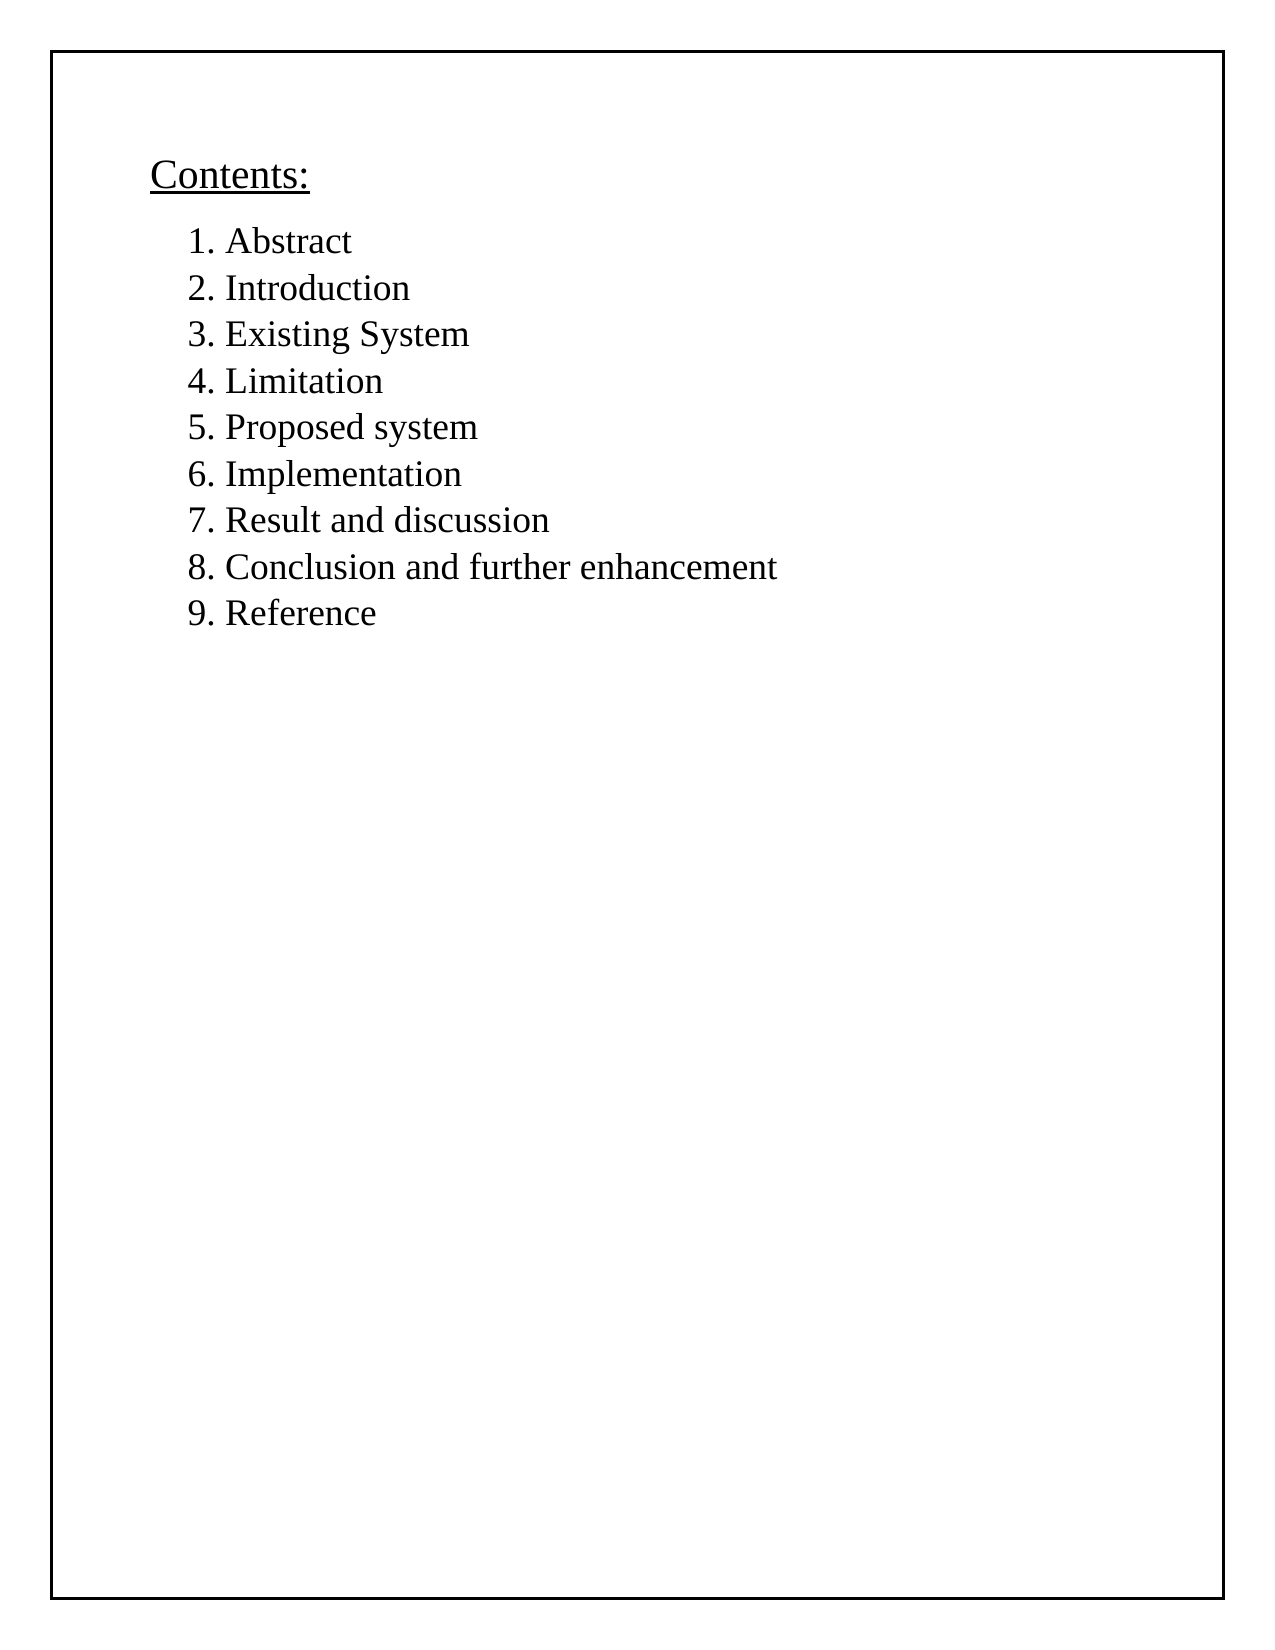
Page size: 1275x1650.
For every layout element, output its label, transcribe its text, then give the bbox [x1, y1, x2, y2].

list Limitation [187, 358, 1125, 401]
list Proposed system [187, 404, 1125, 448]
list Result and discussion [187, 498, 1125, 541]
list Existing System [187, 311, 1125, 354]
text Contents: [150, 150, 1125, 198]
list Reference [187, 591, 1125, 634]
list Implementation [187, 451, 1125, 494]
list Abstract [187, 218, 1125, 261]
list Conclusion and further enhancement [187, 544, 1125, 587]
list Introduction [187, 265, 1125, 308]
